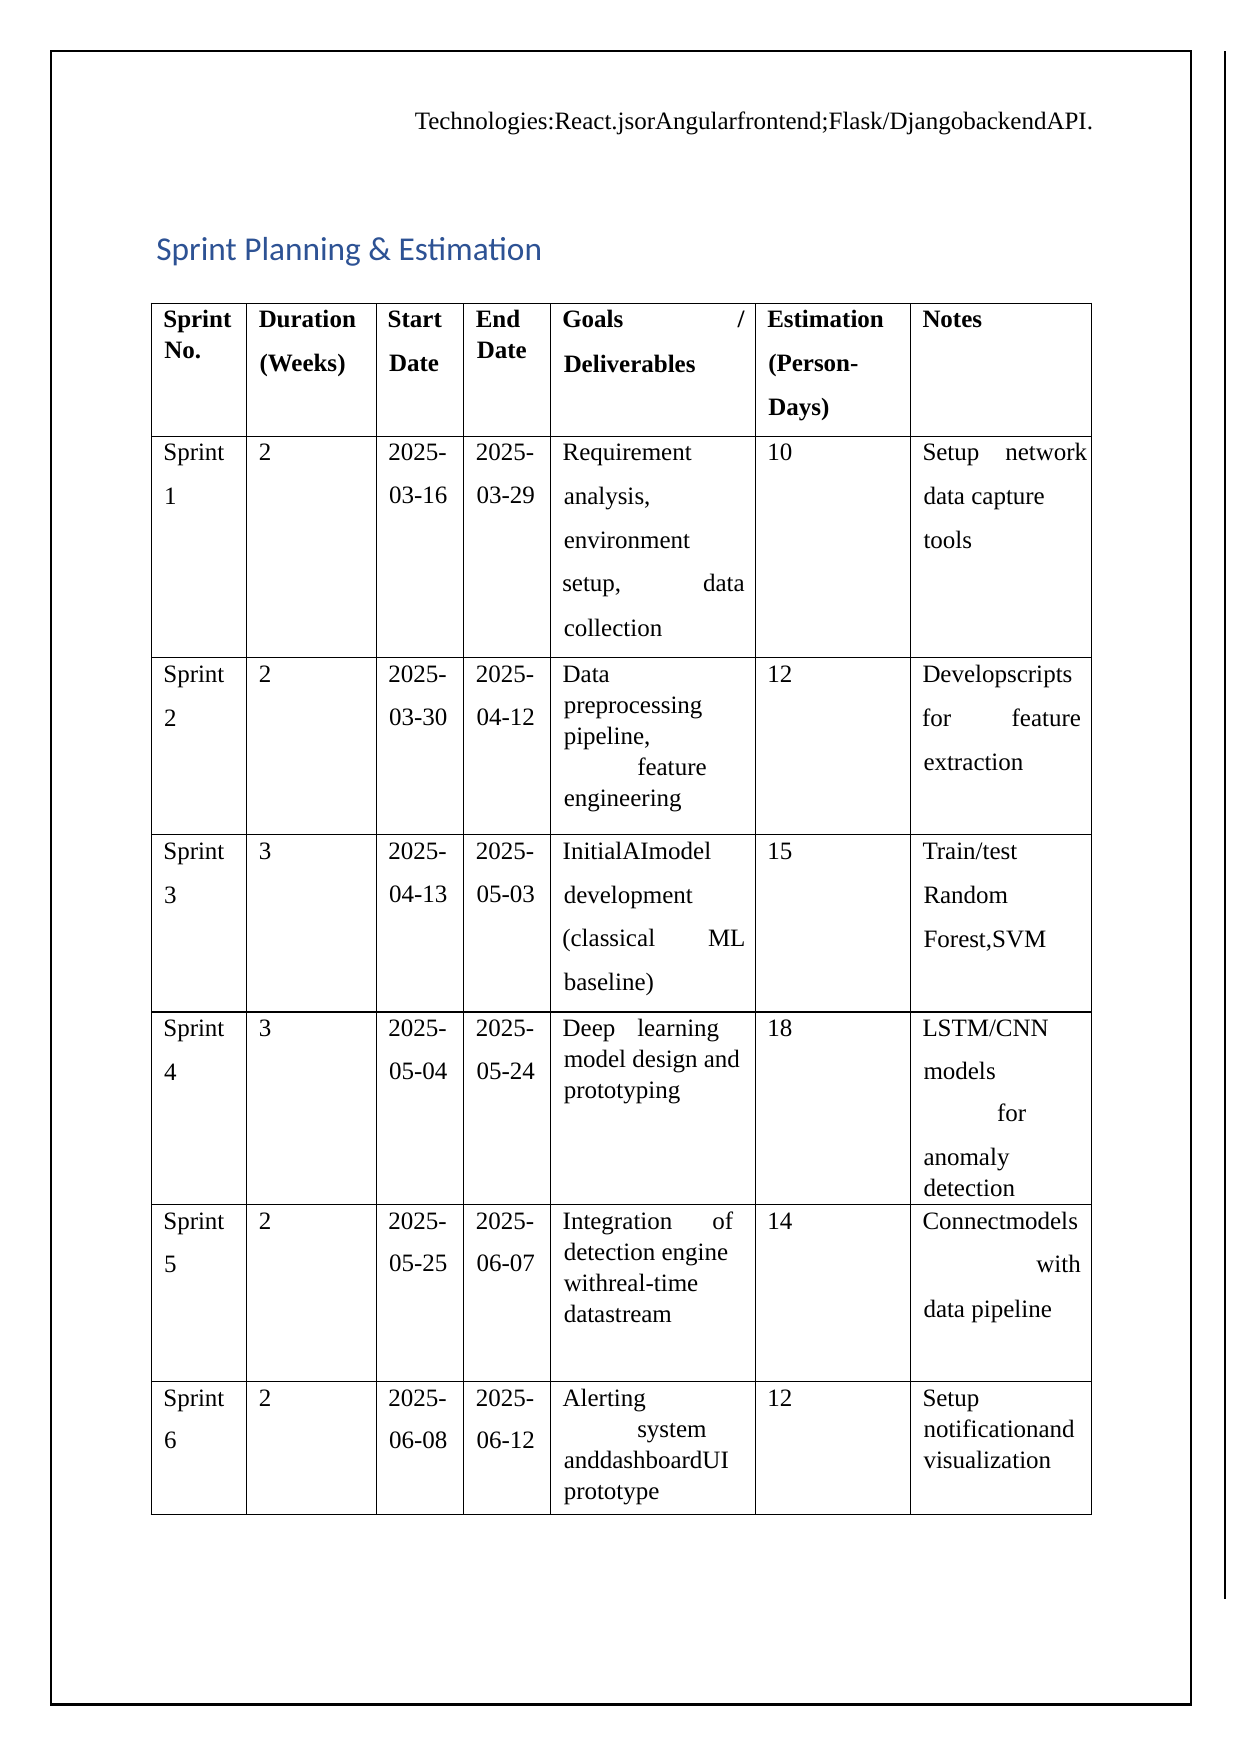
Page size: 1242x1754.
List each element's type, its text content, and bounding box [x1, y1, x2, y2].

table_cell 18 [756, 1013, 910, 1204]
table_cell 2025- 04-12 [464, 658, 550, 834]
table_cell LSTM/CNN models for anomaly detection [911, 1013, 1091, 1204]
table_cell Data preprocessing pipeline, feature engineering [551, 658, 755, 834]
table_header Duration (Weeks) [247, 304, 376, 436]
table_cell Setup network data capture tools [911, 437, 1091, 657]
table_cell 2025- 06-07 [464, 1205, 550, 1381]
table_cell 2025- 05-03 [464, 835, 550, 1011]
table_cell Sprint 1 [152, 437, 246, 657]
table_cell Sprint 3 [152, 835, 246, 1011]
table_cell 2 [247, 1205, 376, 1381]
table_header Notes [911, 304, 1091, 436]
table_cell Connectmodels with data pipeline [911, 1205, 1091, 1381]
table_cell Sprint 2 [152, 658, 246, 834]
table_cell 12 [756, 1382, 910, 1514]
table_cell Setup notificationand visualization [911, 1382, 1091, 1514]
table_cell 2025- 04-13 [377, 835, 463, 1011]
table_cell 2025- 05-25 [377, 1205, 463, 1381]
table_cell Alerting system anddashboardUI prototype [551, 1382, 755, 1514]
table_cell 2025- 06-12 [464, 1382, 550, 1514]
table_cell 2 [247, 437, 376, 657]
text Technologies:React.jsorAngularfrontend;Flask/DjangobackendAPI. [133, 106, 1093, 135]
table_cell 3 [247, 835, 376, 1011]
table_cell 12 [756, 658, 910, 834]
table_cell 2025- 05-04 [377, 1013, 463, 1204]
table_cell 15 [756, 835, 910, 1011]
table_cell Sprint 6 [152, 1382, 246, 1514]
table_cell 14 [756, 1205, 910, 1381]
table_cell 3 [247, 1013, 376, 1204]
table_cell Integration of detection engine withreal-time datastream [551, 1205, 755, 1381]
table_cell 2025- 05-24 [464, 1013, 550, 1204]
table_cell 2025- 06-08 [377, 1382, 463, 1514]
table_cell 2025- 03-16 [377, 437, 463, 657]
table_cell Train/test Random Forest,SVM [911, 835, 1091, 1011]
table_cell Requirement analysis, environment setup, data collection [551, 437, 755, 657]
table_header Estimation (Person- Days) [756, 304, 910, 436]
subtitle Sprint Planning & Estimation [147, 228, 1041, 268]
table_header Sprint No. [152, 304, 246, 436]
table_header End Date [464, 304, 550, 436]
table_cell Sprint 4 [152, 1013, 246, 1204]
table_cell 2 [247, 1382, 376, 1514]
table_cell 2025- 03-30 [377, 658, 463, 834]
table_cell 2 [247, 658, 376, 834]
table_cell 10 [756, 437, 910, 657]
table_cell Sprint 5 [152, 1205, 246, 1381]
table_header Goals / Deliverables [551, 304, 755, 436]
table_header Start Date [377, 304, 463, 436]
table_cell Developscripts for feature extraction [911, 658, 1091, 834]
table_cell InitialAImodel development (classical ML baseline) [551, 835, 755, 1011]
table_cell Deep learning model design and prototyping [551, 1013, 755, 1204]
table_cell 2025- 03-29 [464, 437, 550, 657]
